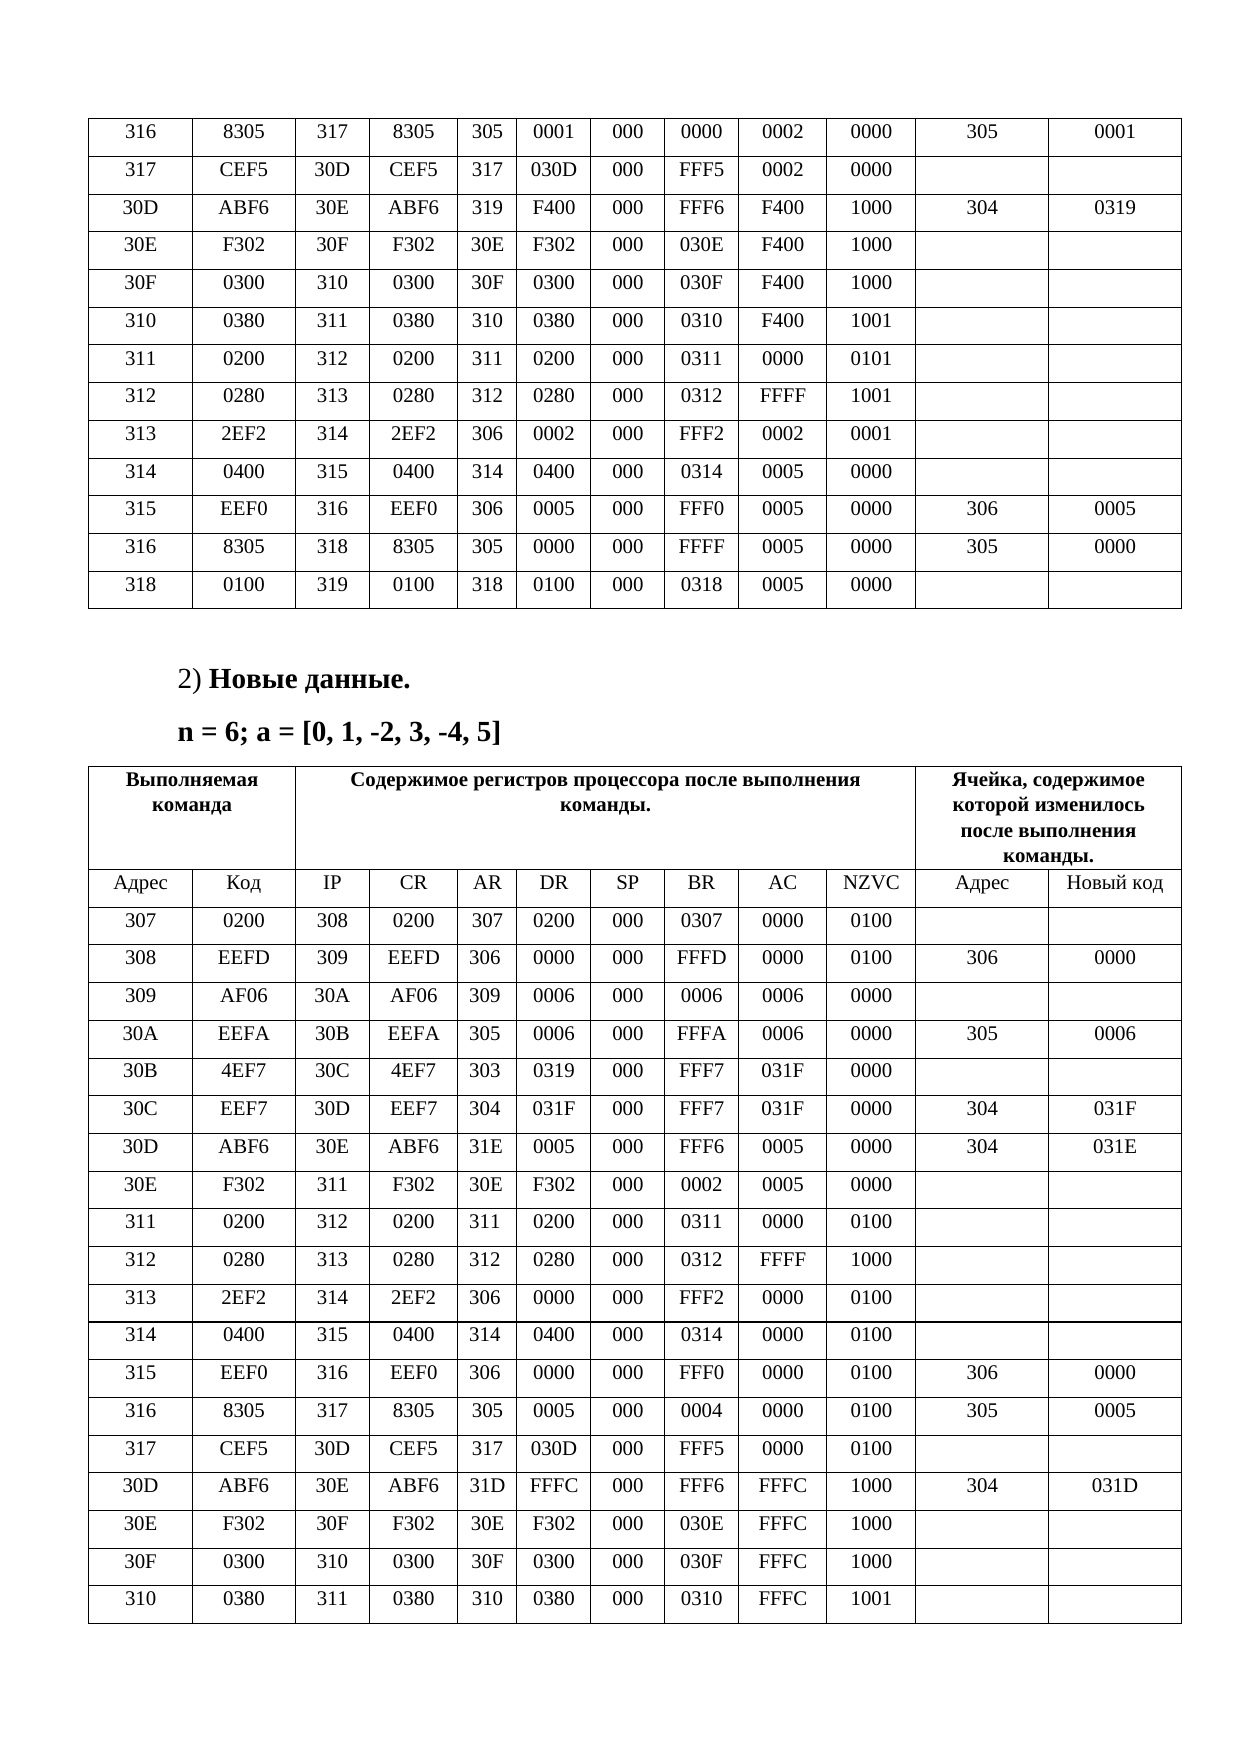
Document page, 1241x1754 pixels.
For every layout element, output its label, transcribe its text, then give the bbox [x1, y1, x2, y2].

table_cell 000 [591, 1172, 664, 1208]
table_cell 0311 [665, 1209, 738, 1246]
table_cell 311 [458, 1209, 516, 1246]
table_cell 316 [89, 1398, 192, 1434]
table_cell 0002 [517, 421, 590, 457]
table_cell 0314 [665, 1323, 738, 1359]
table_cell 0400 [370, 459, 457, 495]
table_cell 303 [458, 1059, 516, 1095]
table_cell [916, 157, 1048, 193]
table_cell 000 [591, 496, 664, 533]
table_cell 311 [458, 345, 516, 382]
table_cell 0005 [739, 1134, 826, 1171]
table_cell 317 [458, 1436, 516, 1472]
table_cell 0100 [827, 1398, 915, 1434]
table_cell [1049, 1549, 1181, 1585]
table_cell [1049, 1059, 1181, 1095]
table_cell 0280 [193, 383, 295, 420]
table_cell 000 [591, 1134, 664, 1171]
table_cell FFF0 [665, 1360, 738, 1397]
table_cell 313 [296, 1247, 369, 1284]
table_cell 0319 [517, 1059, 590, 1095]
table_cell 0000 [827, 1172, 915, 1208]
table_cell 312 [89, 383, 192, 420]
table_cell 0310 [665, 308, 738, 344]
table_cell 310 [458, 308, 516, 344]
table_cell 2EF2 [193, 421, 295, 457]
table_cell FFFC [739, 1586, 826, 1623]
table_cell 8305 [370, 1398, 457, 1434]
table_cell 030E [665, 232, 738, 269]
table_cell 0100 [827, 1436, 915, 1472]
table_cell 0400 [517, 1323, 590, 1359]
table_cell 0004 [665, 1398, 738, 1434]
table_cell 30D [89, 1134, 192, 1171]
table_cell 0318 [665, 572, 738, 608]
table_cell 4EF7 [370, 1059, 457, 1095]
table_cell 0100 [370, 572, 457, 608]
table_cell 30F [296, 1511, 369, 1548]
table_cell EEF0 [370, 1360, 457, 1397]
table_cell 30E [89, 1511, 192, 1548]
table_cell EEFA [370, 1021, 457, 1057]
table_cell F302 [370, 1511, 457, 1548]
table_cell F400 [517, 195, 590, 231]
table_cell 0006 [1049, 1021, 1181, 1057]
table_cell [916, 908, 1048, 944]
table_cell 0380 [193, 1586, 295, 1623]
table_cell 306 [458, 1360, 516, 1397]
table_cell 0200 [193, 1209, 295, 1246]
table_cell 1001 [827, 308, 915, 344]
table_cell 0100 [827, 1360, 915, 1397]
table_cell 312 [296, 345, 369, 382]
table_cell F302 [517, 232, 590, 269]
table_cell FFFC [739, 1511, 826, 1548]
table_cell 031F [1049, 1096, 1181, 1133]
table_cell 000 [591, 1586, 664, 1623]
table_cell FFFF [739, 383, 826, 420]
table_header Выполняемая команда [89, 767, 295, 869]
table_cell 30D [296, 157, 369, 193]
table_cell F400 [739, 195, 826, 231]
table_cell 314 [458, 459, 516, 495]
table_cell 0000 [739, 945, 826, 982]
table_cell 0312 [665, 1247, 738, 1284]
table_cell 306 [458, 496, 516, 533]
table_cell FFF2 [665, 421, 738, 457]
table_cell [916, 308, 1048, 344]
table_cell FFFF [665, 534, 738, 571]
table_cell 0000 [827, 534, 915, 571]
table_cell [1049, 983, 1181, 1020]
table_cell 30F [296, 232, 369, 269]
table_cell 30B [296, 1021, 369, 1057]
table_cell [1049, 1586, 1181, 1623]
table_cell 305 [916, 1398, 1048, 1434]
table_cell 031E [1049, 1134, 1181, 1171]
table_cell 000 [591, 534, 664, 571]
table_cell 1000 [827, 1549, 915, 1585]
table_cell 312 [458, 1247, 516, 1284]
table_cell 031D [1049, 1473, 1181, 1510]
table_cell 317 [89, 1436, 192, 1472]
table_cell 313 [89, 421, 192, 457]
table_cell 0000 [827, 1021, 915, 1057]
table_cell 0380 [517, 308, 590, 344]
table_cell 000 [591, 195, 664, 231]
table_cell F302 [193, 232, 295, 269]
table_cell 0005 [517, 496, 590, 533]
table_cell 30E [296, 1473, 369, 1510]
table_cell [916, 1059, 1048, 1095]
table_cell 4EF7 [193, 1059, 295, 1095]
table_cell 30C [296, 1059, 369, 1095]
table_cell 310 [89, 308, 192, 344]
table_cell 30F [89, 1549, 192, 1585]
table_cell [1049, 1209, 1181, 1246]
table_cell [1049, 270, 1181, 307]
table_cell [916, 1549, 1048, 1585]
table_cell ABF6 [370, 195, 457, 231]
table_cell 0100 [827, 908, 915, 944]
table_cell 0006 [517, 1021, 590, 1057]
table_cell 0380 [370, 1586, 457, 1623]
table_cell 000 [591, 1209, 664, 1246]
table_cell 30C [89, 1096, 192, 1133]
table_cell [916, 383, 1048, 420]
table_cell 0002 [739, 157, 826, 193]
table_cell 1000 [827, 232, 915, 269]
table_cell 0000 [739, 345, 826, 382]
table_cell 000 [591, 572, 664, 608]
table_cell 305 [916, 534, 1048, 571]
table_cell 309 [296, 945, 369, 982]
table_cell 306 [916, 945, 1048, 982]
table_cell 312 [296, 1209, 369, 1246]
table_cell [916, 1436, 1048, 1472]
table_cell 319 [296, 572, 369, 608]
table_cell 30B [89, 1059, 192, 1095]
table_cell [1049, 308, 1181, 344]
table_cell 0005 [739, 1172, 826, 1208]
table_cell 0000 [739, 1360, 826, 1397]
table_cell 0200 [517, 908, 590, 944]
table_cell 0000 [517, 1285, 590, 1321]
table_cell 30E [458, 232, 516, 269]
table_cell 0005 [739, 459, 826, 495]
table_cell 000 [591, 1285, 664, 1321]
table_cell 0200 [370, 1209, 457, 1246]
table_cell 1000 [827, 1473, 915, 1510]
table_cell 030D [517, 157, 590, 193]
table_cell 313 [296, 383, 369, 420]
table_cell 0001 [827, 421, 915, 457]
table_cell ABF6 [193, 195, 295, 231]
table_cell 0200 [370, 908, 457, 944]
table_cell FFF5 [665, 1436, 738, 1472]
table_cell 0000 [517, 945, 590, 982]
table_cell 0000 [739, 1285, 826, 1321]
table_cell 0006 [739, 983, 826, 1020]
table_cell 1001 [827, 383, 915, 420]
table_cell 304 [916, 1134, 1048, 1171]
table_cell 2EF2 [370, 421, 457, 457]
table_cell [1049, 1511, 1181, 1548]
table_cell 0300 [193, 1549, 295, 1585]
table_cell 306 [916, 1360, 1048, 1397]
table_cell [916, 1285, 1048, 1321]
table_cell 310 [458, 1586, 516, 1623]
table_cell 000 [591, 1398, 664, 1434]
table_cell EEF7 [370, 1096, 457, 1133]
table_cell ABF6 [193, 1473, 295, 1510]
table_cell 305 [916, 119, 1048, 156]
table_cell 0000 [739, 908, 826, 944]
table_header Ячейка, содержимое которой изменилось после выполнения команды. [916, 767, 1181, 869]
table_cell 0400 [370, 1323, 457, 1359]
table_cell 0006 [665, 983, 738, 1020]
table_cell [1049, 421, 1181, 457]
table_cell 304 [916, 195, 1048, 231]
table_cell 000 [591, 270, 664, 307]
table_cell 0000 [665, 119, 738, 156]
table_cell Адрес [89, 870, 192, 907]
table_cell Адрес [916, 870, 1048, 907]
table_cell [1049, 1323, 1181, 1359]
table_cell 311 [89, 345, 192, 382]
table_cell 0000 [827, 1096, 915, 1133]
table_cell [916, 1511, 1048, 1548]
table_cell 0000 [827, 496, 915, 533]
table_cell 30F [89, 270, 192, 307]
table_cell 314 [296, 1285, 369, 1321]
table_cell [916, 345, 1048, 382]
table_cell 31D [458, 1473, 516, 1510]
table_cell [1049, 157, 1181, 193]
table_cell 0380 [517, 1586, 590, 1623]
table_cell 000 [591, 1096, 664, 1133]
table_cell 315 [296, 1323, 369, 1359]
table_cell 305 [458, 1398, 516, 1434]
table_cell 0000 [739, 1436, 826, 1472]
table_cell 1001 [827, 1586, 915, 1623]
text 2) Новые данные. [177, 662, 1152, 695]
table_cell 0000 [1049, 945, 1181, 982]
table_cell 311 [89, 1209, 192, 1246]
table_cell 30E [458, 1511, 516, 1548]
table_cell 311 [296, 1172, 369, 1208]
table_cell 1000 [827, 270, 915, 307]
table_cell 0000 [517, 534, 590, 571]
table_cell 306 [458, 1285, 516, 1321]
table_cell 308 [296, 908, 369, 944]
table_cell 30D [296, 1436, 369, 1472]
text n = 6; a = [0, 1, -2, 3, -4, 5] [177, 714, 1152, 747]
table_cell FFFA [665, 1021, 738, 1057]
table_cell [1049, 232, 1181, 269]
table_cell 306 [458, 945, 516, 982]
table_cell 30E [458, 1172, 516, 1208]
table_cell 315 [89, 496, 192, 533]
table_cell 000 [591, 308, 664, 344]
table_cell 1000 [827, 1511, 915, 1548]
table_cell ABF6 [370, 1134, 457, 1171]
table_cell 0000 [739, 1209, 826, 1246]
table_cell 0005 [517, 1398, 590, 1434]
table_cell FFFC [739, 1473, 826, 1510]
table_cell CEF5 [193, 157, 295, 193]
table_cell 8305 [193, 1398, 295, 1434]
table_cell 0400 [193, 459, 295, 495]
table_cell DR [517, 870, 590, 907]
table_cell 311 [296, 308, 369, 344]
table_cell [916, 1586, 1048, 1623]
table_cell 314 [458, 1323, 516, 1359]
table_cell FFF2 [665, 1285, 738, 1321]
table_cell 0300 [517, 1549, 590, 1585]
table_cell 30A [296, 983, 369, 1020]
table_cell 30F [458, 1549, 516, 1585]
table_cell 306 [458, 421, 516, 457]
table_cell [916, 421, 1048, 457]
table_cell 311 [296, 1586, 369, 1623]
table_cell 304 [458, 1096, 516, 1133]
table_cell 0000 [827, 459, 915, 495]
table_cell 0005 [1049, 1398, 1181, 1434]
table_cell AF06 [193, 983, 295, 1020]
table_cell 0100 [827, 1323, 915, 1359]
table_cell 0200 [193, 908, 295, 944]
table_cell 0100 [193, 572, 295, 608]
table_cell 305 [916, 1021, 1048, 1057]
table_cell 306 [916, 496, 1048, 533]
table_cell 0280 [370, 383, 457, 420]
table_cell CEF5 [370, 157, 457, 193]
table_cell 2EF2 [370, 1285, 457, 1321]
table_cell 30E [89, 232, 192, 269]
table_cell 8305 [193, 534, 295, 571]
table_cell 0005 [739, 534, 826, 571]
table_cell 0200 [370, 345, 457, 382]
table_cell 0200 [517, 1209, 590, 1246]
table_cell 000 [591, 459, 664, 495]
table_cell 000 [591, 1360, 664, 1397]
table_cell 318 [296, 534, 369, 571]
table_cell 0002 [739, 421, 826, 457]
table_cell 314 [296, 421, 369, 457]
table_cell F302 [370, 1172, 457, 1208]
table_cell 318 [89, 572, 192, 608]
table_cell 317 [296, 119, 369, 156]
table_cell 000 [591, 383, 664, 420]
table_cell [1049, 1285, 1181, 1321]
table_cell FFFC [517, 1473, 590, 1510]
table_cell 0000 [1049, 534, 1181, 571]
table_cell 0006 [739, 1021, 826, 1057]
table_cell 0307 [665, 908, 738, 944]
table_cell 30D [89, 195, 192, 231]
table_cell ABF6 [370, 1473, 457, 1510]
table_header Содержимое регистров процессора после выполнения команды. [296, 767, 915, 869]
table_cell 0001 [1049, 119, 1181, 156]
table_cell 0311 [665, 345, 738, 382]
table_cell [1049, 459, 1181, 495]
table_cell 000 [591, 119, 664, 156]
table_cell 000 [591, 421, 664, 457]
table_cell 30E [89, 1172, 192, 1208]
table_cell 0314 [665, 459, 738, 495]
table_cell 000 [591, 908, 664, 944]
table_cell 030E [665, 1511, 738, 1548]
table_cell 000 [591, 157, 664, 193]
table_cell Новый код [1049, 870, 1181, 907]
table_cell CEF5 [370, 1436, 457, 1472]
table_cell 312 [89, 1247, 192, 1284]
table_cell [916, 1209, 1048, 1246]
table_cell 0001 [517, 119, 590, 156]
table_cell 316 [296, 496, 369, 533]
table_cell FFF6 [665, 1134, 738, 1171]
table_cell 0400 [517, 459, 590, 495]
table_cell 0300 [517, 270, 590, 307]
table_cell 0000 [827, 572, 915, 608]
table_cell 0310 [665, 1586, 738, 1623]
table_cell 0280 [193, 1247, 295, 1284]
table_cell EEFA [193, 1021, 295, 1057]
table_cell 0006 [517, 983, 590, 1020]
table_cell 316 [89, 534, 192, 571]
table_cell AC [739, 870, 826, 907]
table_cell 000 [591, 1549, 664, 1585]
table_cell 30D [296, 1096, 369, 1133]
table_cell 30E [296, 195, 369, 231]
table_cell 310 [89, 1586, 192, 1623]
table_cell 0300 [370, 1549, 457, 1585]
table_cell AR [458, 870, 516, 907]
table_cell 0005 [517, 1134, 590, 1171]
table_cell F400 [739, 308, 826, 344]
table_cell 000 [591, 1323, 664, 1359]
table_cell 315 [89, 1360, 192, 1397]
table_cell [1049, 908, 1181, 944]
table_cell 30A [89, 1021, 192, 1057]
table_cell 0000 [739, 1398, 826, 1434]
table_cell 304 [916, 1096, 1048, 1133]
table_cell 0312 [665, 383, 738, 420]
table_cell F302 [193, 1172, 295, 1208]
table_cell 0100 [827, 1209, 915, 1246]
table_cell 305 [458, 534, 516, 571]
table_cell EEF0 [193, 496, 295, 533]
table_cell 30D [89, 1473, 192, 1510]
table_cell 030F [665, 270, 738, 307]
table_cell 0380 [193, 308, 295, 344]
table_cell 0000 [1049, 1360, 1181, 1397]
table_cell 0280 [370, 1247, 457, 1284]
table_cell 307 [89, 908, 192, 944]
table_cell ABF6 [193, 1134, 295, 1171]
table_cell 319 [458, 195, 516, 231]
table_cell [1049, 1247, 1181, 1284]
table_cell 030F [665, 1549, 738, 1585]
table_cell FFFC [739, 1549, 826, 1585]
table_cell 313 [89, 1285, 192, 1321]
table_cell 0000 [827, 119, 915, 156]
table_cell 0002 [665, 1172, 738, 1208]
table_cell 000 [591, 1059, 664, 1095]
table_cell 0000 [827, 1059, 915, 1095]
table_cell F302 [517, 1511, 590, 1548]
table_cell [916, 1247, 1048, 1284]
table_cell BR [665, 870, 738, 907]
table_cell 305 [458, 1021, 516, 1057]
table_cell 304 [916, 1473, 1048, 1510]
table_cell 000 [591, 1436, 664, 1472]
table_cell 0000 [517, 1360, 590, 1397]
table_cell [916, 232, 1048, 269]
table_cell CEF5 [193, 1436, 295, 1472]
table_cell FFF7 [665, 1096, 738, 1133]
table_cell 31E [458, 1134, 516, 1171]
table_cell 1000 [827, 195, 915, 231]
table_cell 0380 [370, 308, 457, 344]
table_cell 0005 [739, 496, 826, 533]
table_cell 314 [89, 459, 192, 495]
table_cell 0200 [517, 345, 590, 382]
table_cell 0100 [827, 945, 915, 982]
table_cell EEFD [370, 945, 457, 982]
table_cell 000 [591, 345, 664, 382]
table_cell [1049, 572, 1181, 608]
table_cell EEF7 [193, 1096, 295, 1133]
table_cell 0005 [1049, 496, 1181, 533]
table_cell 318 [458, 572, 516, 608]
table_cell FFFD [665, 945, 738, 982]
table_cell 316 [89, 119, 192, 156]
table_cell 310 [296, 270, 369, 307]
table_cell 0000 [827, 157, 915, 193]
table_cell NZVC [827, 870, 915, 907]
table_cell EEF0 [193, 1360, 295, 1397]
table_cell 000 [591, 945, 664, 982]
table_cell 0100 [827, 1285, 915, 1321]
table_cell [1049, 1436, 1181, 1472]
table_cell 0101 [827, 345, 915, 382]
table_cell 315 [296, 459, 369, 495]
table_cell [916, 459, 1048, 495]
table_cell 317 [89, 157, 192, 193]
table_cell FFF6 [665, 195, 738, 231]
table_cell CR [370, 870, 457, 907]
table_cell F400 [739, 232, 826, 269]
table_cell IP [296, 870, 369, 907]
table_cell 305 [458, 119, 516, 156]
table_cell 317 [296, 1398, 369, 1434]
table_cell [916, 983, 1048, 1020]
table_cell 000 [591, 232, 664, 269]
table_cell 308 [89, 945, 192, 982]
table_cell 8305 [370, 534, 457, 571]
table_cell FFFF [739, 1247, 826, 1284]
table_cell 000 [591, 1247, 664, 1284]
table_cell [1049, 1172, 1181, 1208]
table_cell 30F [458, 270, 516, 307]
table_cell [916, 572, 1048, 608]
table_cell 316 [296, 1360, 369, 1397]
table_cell 30E [296, 1134, 369, 1171]
table_cell 309 [89, 983, 192, 1020]
table_cell 0000 [739, 1323, 826, 1359]
table_cell 312 [458, 383, 516, 420]
table_cell 0100 [517, 572, 590, 608]
table_cell 0002 [739, 119, 826, 156]
table_cell 030D [517, 1436, 590, 1472]
table_cell [916, 1323, 1048, 1359]
table_cell 310 [296, 1549, 369, 1585]
table_cell F302 [193, 1511, 295, 1548]
table_cell 0200 [193, 345, 295, 382]
table_cell FFF5 [665, 157, 738, 193]
table_cell FFF6 [665, 1473, 738, 1510]
table_cell 314 [89, 1323, 192, 1359]
table_cell 0000 [827, 1134, 915, 1171]
table_cell 000 [591, 983, 664, 1020]
table_cell 031F [517, 1096, 590, 1133]
table_cell 2EF2 [193, 1285, 295, 1321]
table_cell 031F [739, 1096, 826, 1133]
table_cell 8305 [370, 119, 457, 156]
table_cell 0000 [827, 983, 915, 1020]
table_cell 0280 [517, 383, 590, 420]
table_cell 0300 [370, 270, 457, 307]
table_cell F302 [517, 1172, 590, 1208]
table_cell EEF0 [370, 496, 457, 533]
table_cell FFF7 [665, 1059, 738, 1095]
table_cell 317 [458, 157, 516, 193]
table_cell 309 [458, 983, 516, 1020]
table_cell [916, 1172, 1048, 1208]
table_cell [1049, 345, 1181, 382]
table_cell F302 [370, 232, 457, 269]
table_cell 1000 [827, 1247, 915, 1284]
table_cell FFF0 [665, 496, 738, 533]
table_cell 8305 [193, 119, 295, 156]
table_cell EEFD [193, 945, 295, 982]
table_cell AF06 [370, 983, 457, 1020]
table_cell 000 [591, 1021, 664, 1057]
table_cell 0400 [193, 1323, 295, 1359]
table_cell [1049, 383, 1181, 420]
table_cell 031F [739, 1059, 826, 1095]
table_cell Код [193, 870, 295, 907]
table_cell 0005 [739, 572, 826, 608]
table_cell SP [591, 870, 664, 907]
table_cell 0280 [517, 1247, 590, 1284]
table_cell F400 [739, 270, 826, 307]
table_cell 307 [458, 908, 516, 944]
table_cell 000 [591, 1511, 664, 1548]
table_cell [916, 270, 1048, 307]
table_cell 0300 [193, 270, 295, 307]
table_cell 000 [591, 1473, 664, 1510]
table_cell 0319 [1049, 195, 1181, 231]
